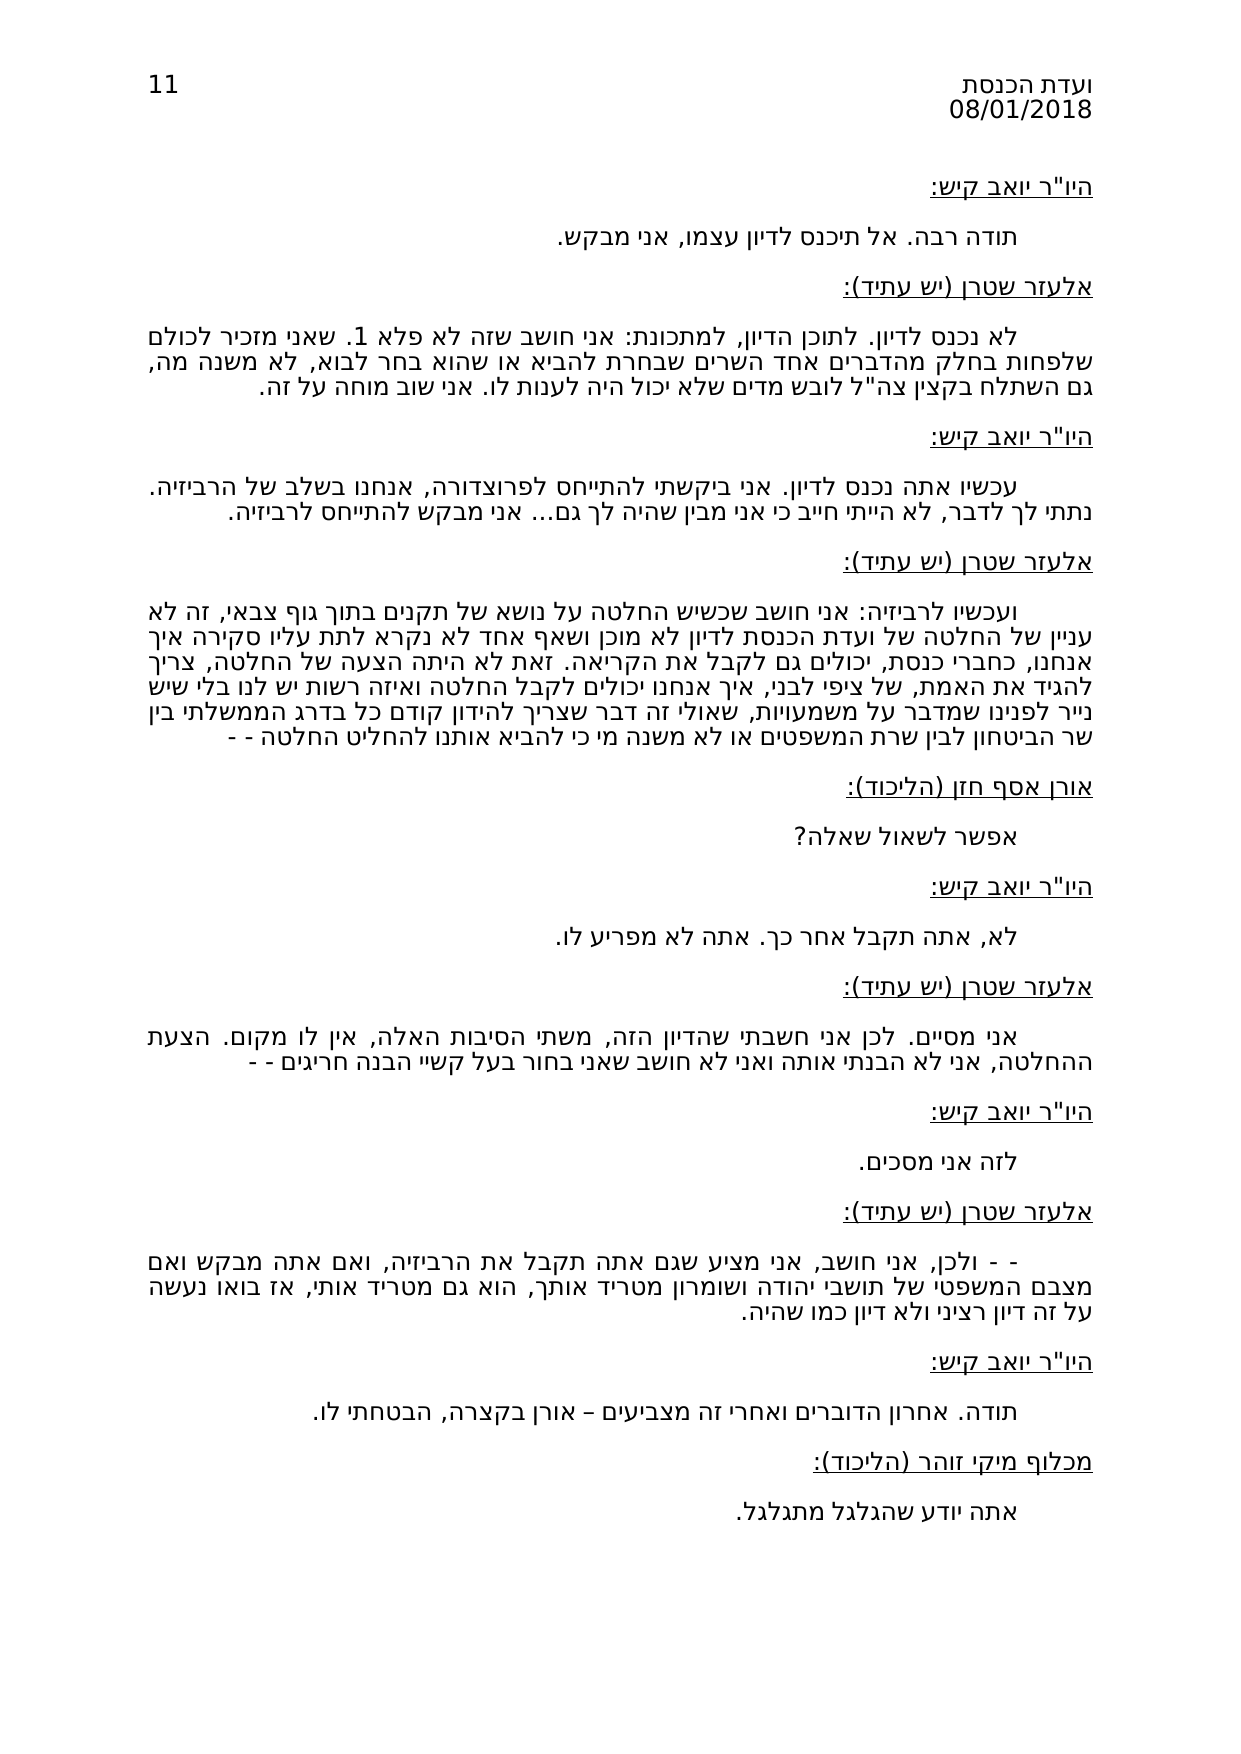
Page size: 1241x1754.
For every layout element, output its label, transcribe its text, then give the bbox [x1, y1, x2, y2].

text אתה יודע שהגלגל מתגלגל. [147, 1500, 1093, 1525]
text עכשיו אתה נכנס לדיון. אני ביקשתי להתייחס לפרוצדורה, אנחנו בשלב של הרביזיה. נתתי לך לדבר, לא הייתי חייב כי אני מבין שהיה לך גם... אני מבקש להתייחס לרביזיה. [147, 475, 1093, 525]
text <אלעזר שטרן (יש עתיד):> [147, 975, 1093, 1000]
text <אלעזר שטרן (יש עתיד):> [147, 1200, 1093, 1225]
text <אורן אסף חזן (הליכוד):> [147, 775, 1093, 800]
text תודה רבה. אל תיכנס לדיון עצמו, אני מבקש. [147, 225, 1093, 250]
text <היו"ר יואב קיש:> [147, 425, 1093, 450]
text <היו"ר יואב קיש:> [147, 875, 1093, 900]
text <היו"ר יואב קיש:> [147, 1100, 1093, 1125]
text אני מסיים. לכן אני חשבתי שהדיון הזה, משתי הסיבות האלה, אין לו מקום. הצעת ההחלטה, אני לא הבנתי אותה ואני לא חושב שאני בחור בעל קשיי הבנה חריגים - - [147, 1025, 1093, 1075]
text <מכלוף מיקי זוהר (הליכוד):> [147, 1450, 1093, 1475]
text <היו"ר יואב קיש:> [147, 1350, 1093, 1375]
text לזה אני מסכים. [147, 1150, 1093, 1175]
text תודה. אחרון הדוברים ואחרי זה מצביעים – אורן בקצרה, הבטחתי לו. [147, 1400, 1093, 1425]
text ועכשיו לרביזיה: אני חושב שכשיש החלטה על נושא של תקנים בתוך גוף צבאי, זה לא עניין של החלטה של ועדת הכנסת לדיון לא מוכן ושאף אחד לא נקרא לתת עליו סקירה איך אנחנו, כחברי כנסת, יכולים גם לקבל את הקריאה. זאת לא היתה הצעה של החלטה, צריך להגיד את האמת, של ציפי לבני, איך אנחנו יכולים לקבל החלטה ואיזה רשות יש לנו בלי שיש נייר לפנינו שמדבר על משמעויות, שאולי זה דבר שצריך להידון קודם כל בדרג הממשלתי בין שר הביטחון לבין שרת המשפטים או לא משנה מי כי להביא אותנו להחליט החלטה - - [147, 600, 1093, 750]
text אפשר לשאול שאלה? [147, 825, 1093, 850]
text לא, אתה תקבל אחר כך. אתה לא מפריע לו. [147, 925, 1093, 950]
text <אלעזר שטרן (יש עתיד):> [147, 275, 1093, 300]
text - - ולכן, אני חושב, אני מציע שגם אתה תקבל את הרביזיה, ואם אתה מבקש ואם מצבם המשפטי של תושבי יהודה ושומרון מטריד אותך, הוא גם מטריד אותי, אז בואו נעשה על זה דיון רציני ולא דיון כמו שהיה. [147, 1250, 1093, 1325]
text <אלעזר שטרן (יש עתיד):> [147, 550, 1093, 575]
text לא נכנס לדיון. לתוכן הדיון, למתכונת: אני חושב שזה לא פלא 1. שאני מזכיר לכולם שלפחות בחלק מהדברים אחד השרים שבחרת להביא או שהוא בחר לבוא, לא משנה מה, גם השתלח בקצין צה"ל לובש מדים שלא יכול היה לענות לו. אני שוב מוחה על זה. [147, 325, 1093, 400]
text <היו"ר יואב קיש:> [147, 175, 1093, 200]
